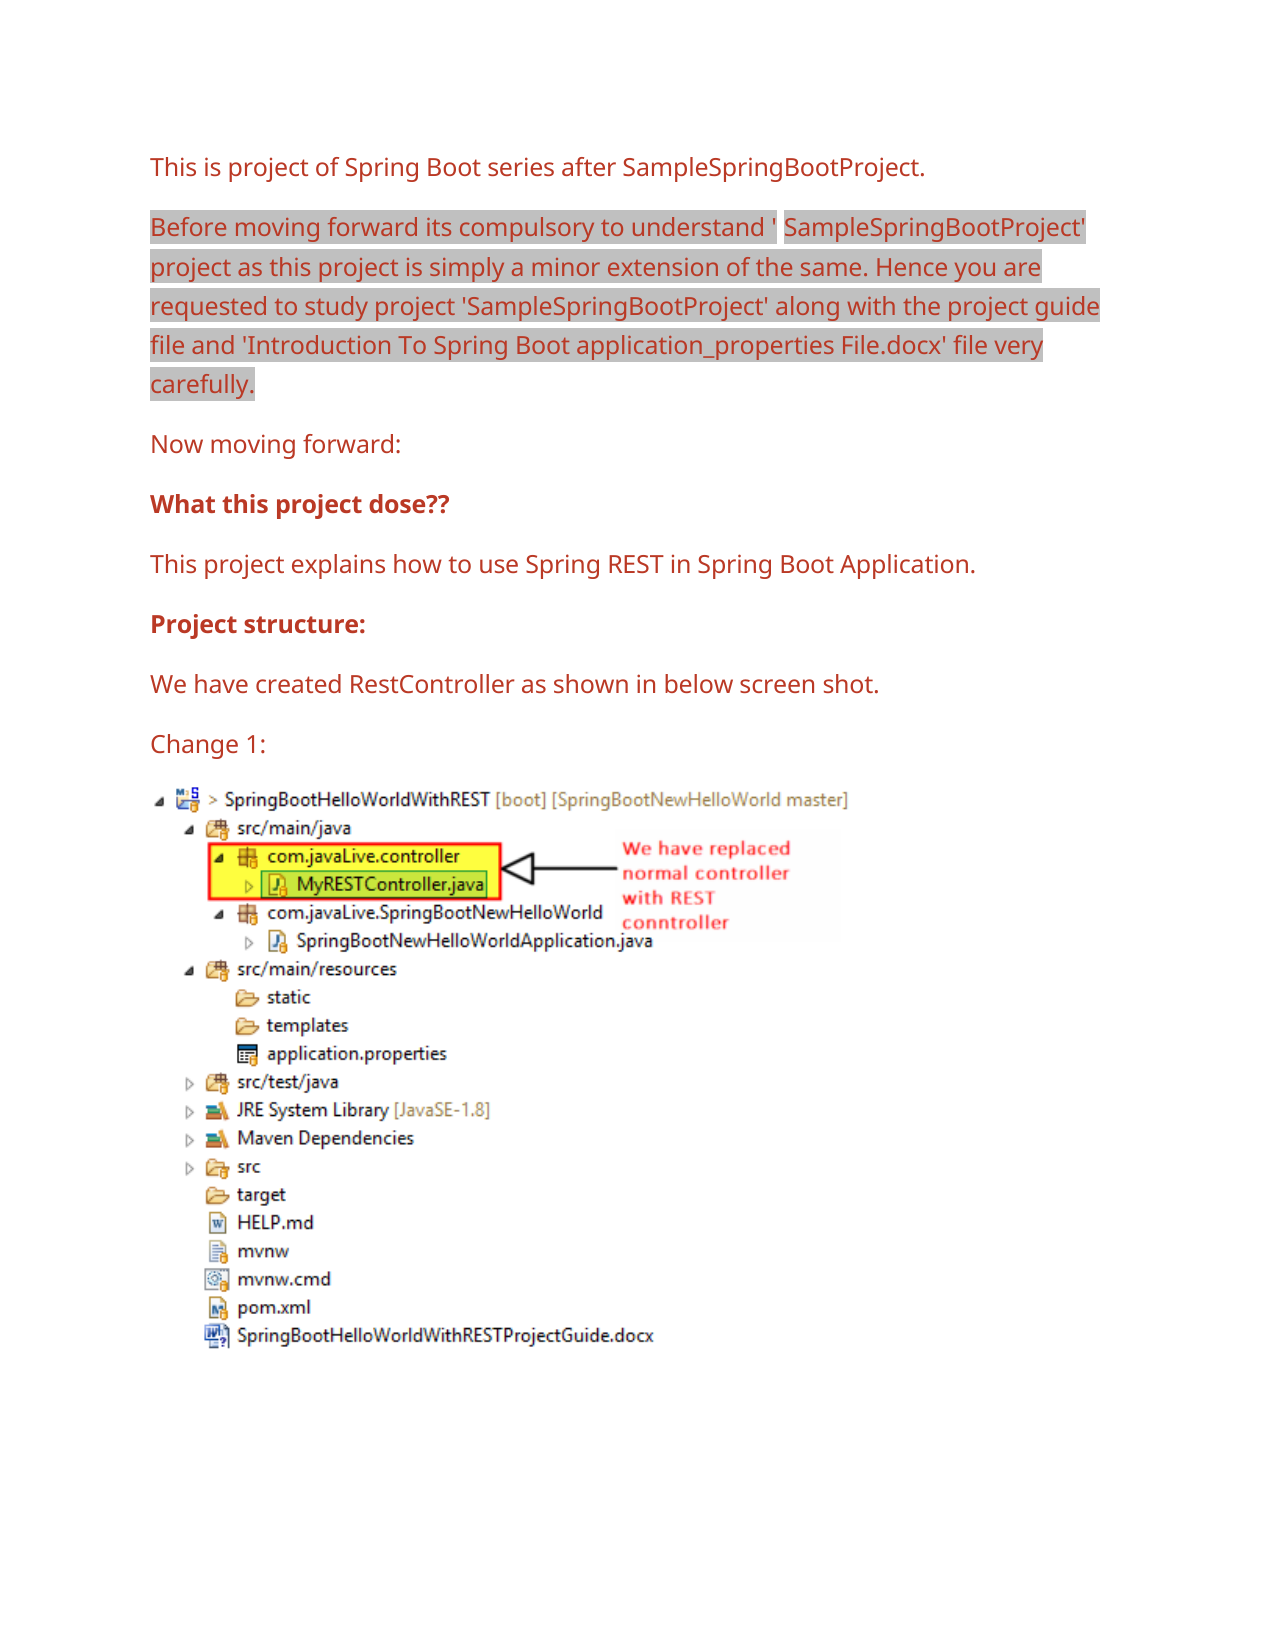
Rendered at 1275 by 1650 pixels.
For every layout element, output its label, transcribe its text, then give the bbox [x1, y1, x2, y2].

text This is project of Spring Boot series after SampleSpringBootProject. [150, 150, 1125, 184]
text Before moving forward its compulsory to understand ' SampleSpringBootProject' project as this project is simply a minor extension of the same. Hence you are requested to study project 'SampleSpringBootProject' along with the project guide file and 'Introduction To Spring Boot application_properties File.docx' file very carefully. [150, 210, 1125, 401]
picture [150, 786, 855, 1350]
text Change 1: [150, 727, 1125, 761]
text Project structure: [150, 607, 1125, 641]
text We have created RestController as shown in below screen shot. [150, 667, 1125, 701]
text This project explains how to use Spring REST in Spring Boot Application. [150, 547, 1125, 581]
text What this project dose?? [150, 487, 1125, 521]
text Now moving forward: [150, 427, 1125, 461]
